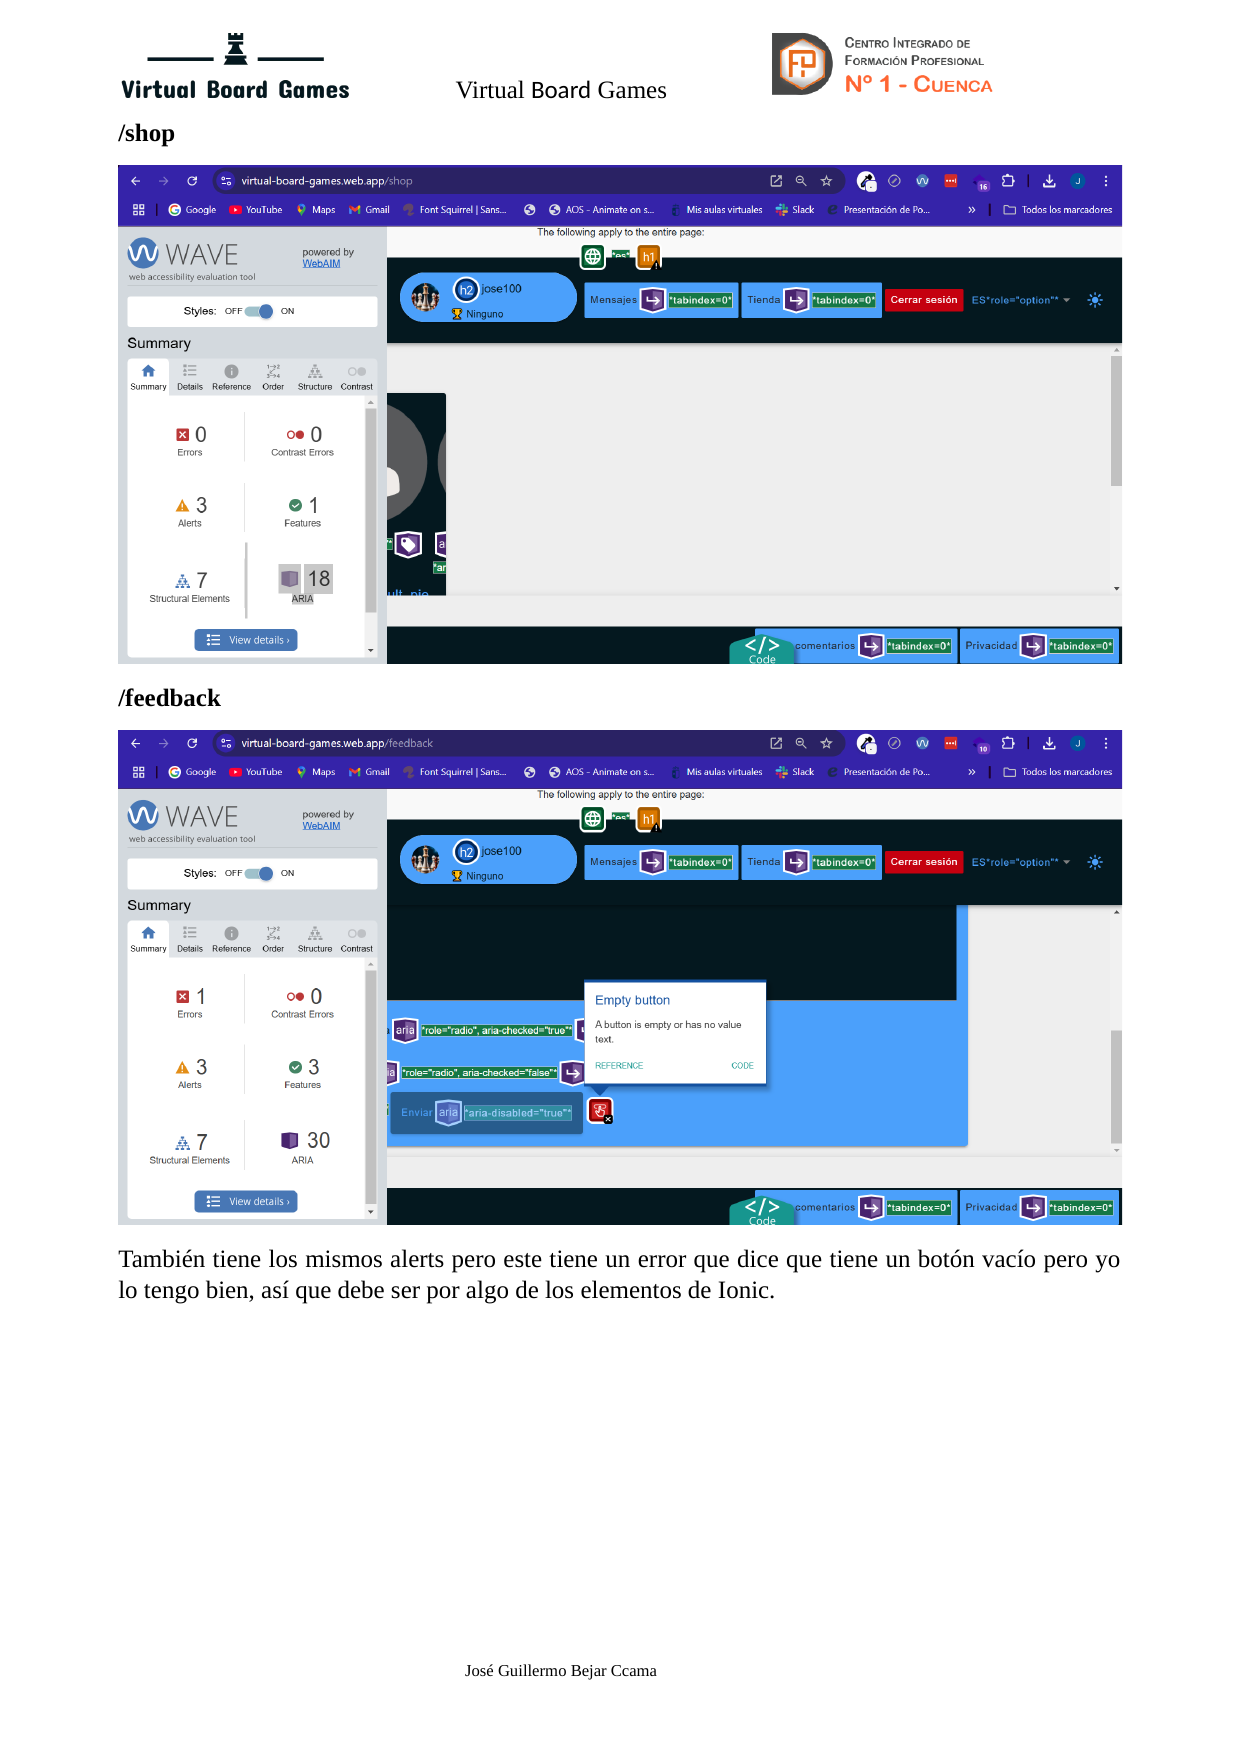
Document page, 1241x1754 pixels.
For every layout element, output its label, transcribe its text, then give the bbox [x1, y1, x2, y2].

picture [118, 33, 353, 99]
text /feedback [118, 683, 1122, 711]
picture [118, 730, 1123, 1225]
picture [770, 29, 1004, 99]
text También tiene los mismos alerts pero este tiene un error que dice que tiene un botón vacío pero yo lo tengo bien, así que debe ser por algo de los elementos de Ionic. [118, 1244, 1122, 1304]
text /shop [118, 118, 1122, 147]
picture [118, 165, 1123, 664]
